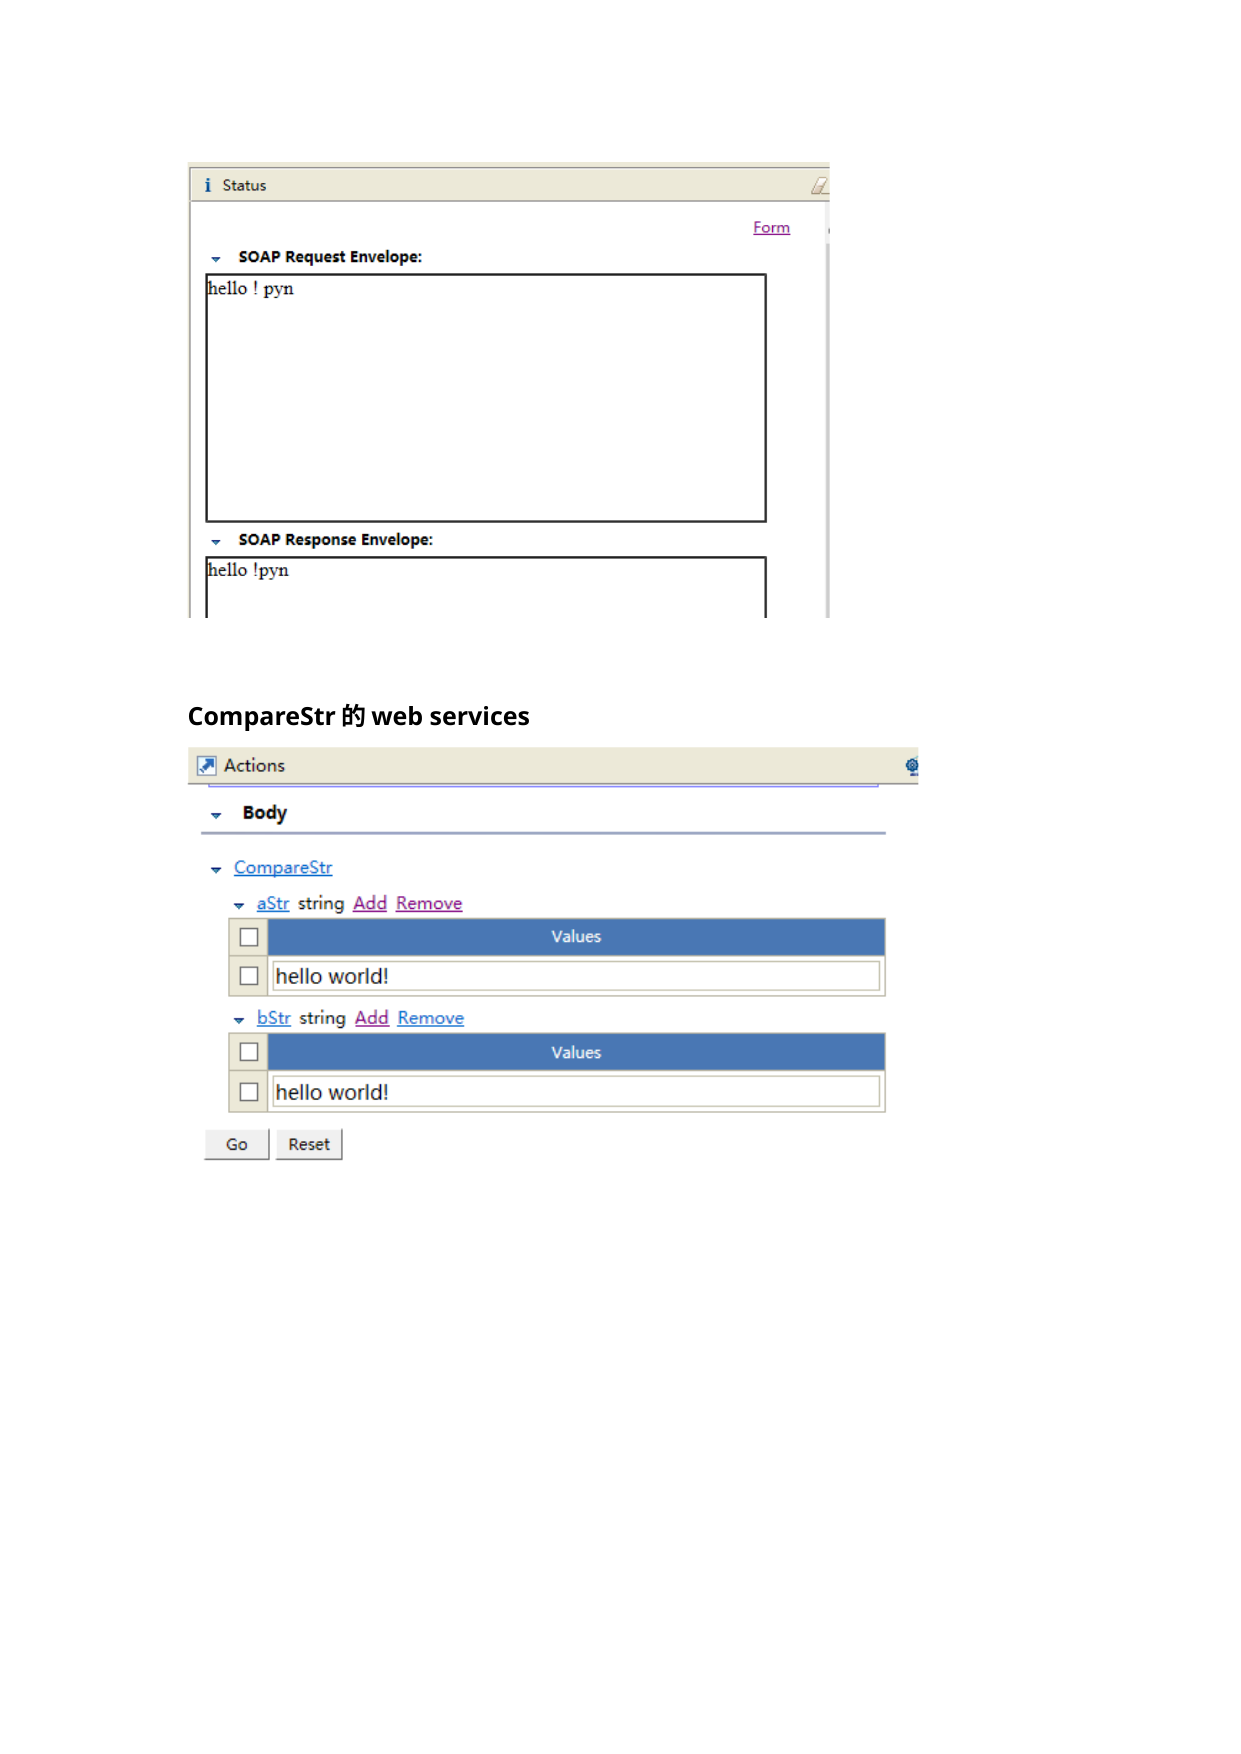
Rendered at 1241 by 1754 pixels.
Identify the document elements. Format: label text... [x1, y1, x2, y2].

list CompareStr的web services [187, 682, 1053, 747]
picture [187, 162, 830, 618]
picture [187, 747, 919, 1176]
